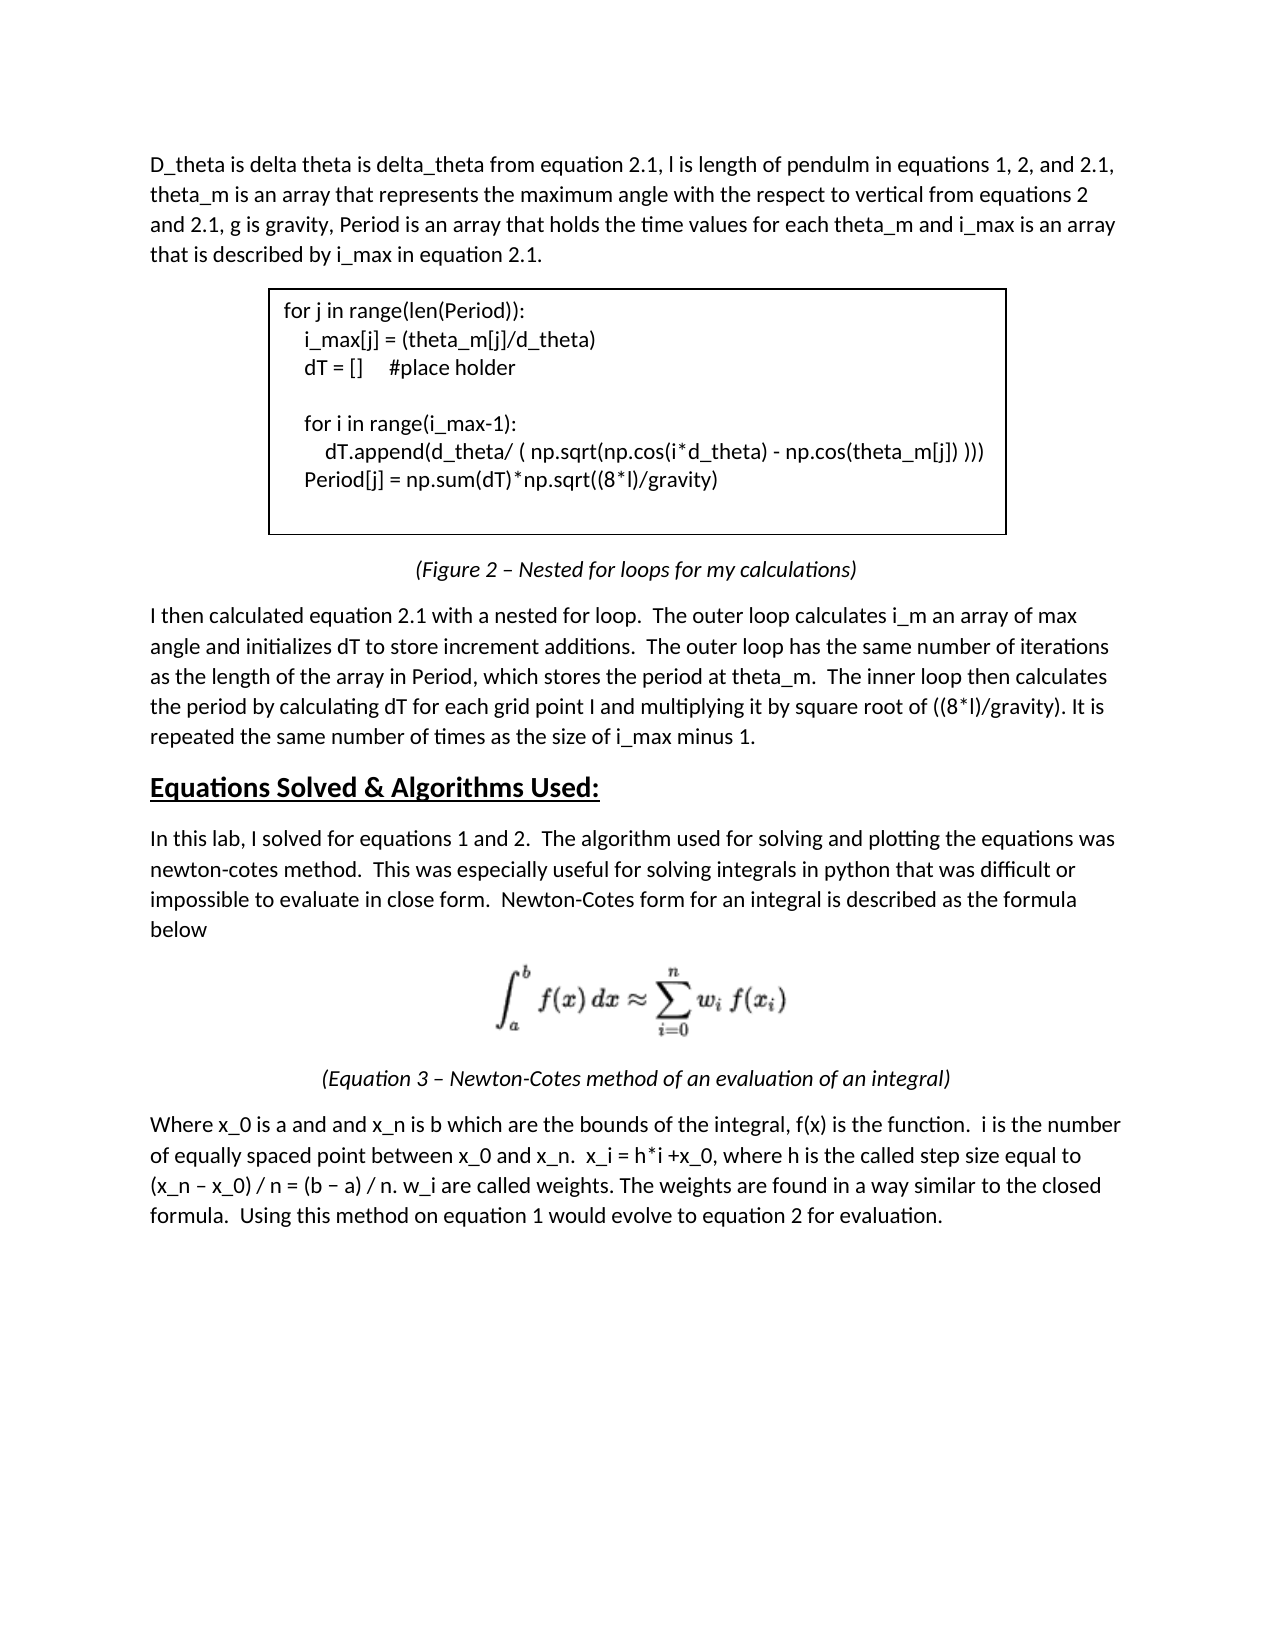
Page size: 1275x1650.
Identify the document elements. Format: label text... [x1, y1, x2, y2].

text (Figure 2 – Nested for loops for my calculations) [150, 555, 1125, 583]
text (Equation 3 – Newton-Cotes method of an evaluation of an integral) [150, 1064, 1125, 1092]
text In this lab, I solved for equations 1 and 2. The algorithm used for solving and plotting the equations was newton-cotes method. This was especially useful for solving integrals in python that was difficult or impossible to evaluate in close form. Newton-Cotes form for an integral is described as the formula below [150, 824, 1125, 943]
text Where x_0 is a and and x_n is b which are the bounds of the integral, f(x) is the function. i is the number of equally spaced point between x_0 and x_n. x_i = h*i +x_0, where h is the called step size equal to (x_n – x_0) / n = (b − a) / n. w_i are called weights. The weights are found in a way similar to the closed formula. Using this method on equation 1 would evolve to equation 2 for evaluation. [150, 1111, 1125, 1229]
text I then calculated equation 2.1 with a nested for loop. The outer loop calculates i_m an array of max angle and initializes dT to store increment additions. The outer loop has the same number of iterations as the length of the array in Period, which stores the period at theta_m. The inner loop then calculates the period by calculating dT for each grid point I and multiplying it by square root of ((8*l)/gravity). It is repeated the same number of times as the size of i_max minus 1. [150, 602, 1125, 751]
text D_theta is delta theta is delta_theta from equation 2.1, l is length of pendulm in equations 1, 2, and 2.1, theta_m is an array that represents the maximum angle with the respect to vertical from equations 2 and 2.1, g is gravity, Period is an array that holds the time values for each theta_m and i_max is an array that is described by i_max in equation 2.1. [150, 150, 1125, 269]
text Equations Solved & Algorithms Used: [150, 769, 1125, 805]
picture [482, 962, 793, 1045]
